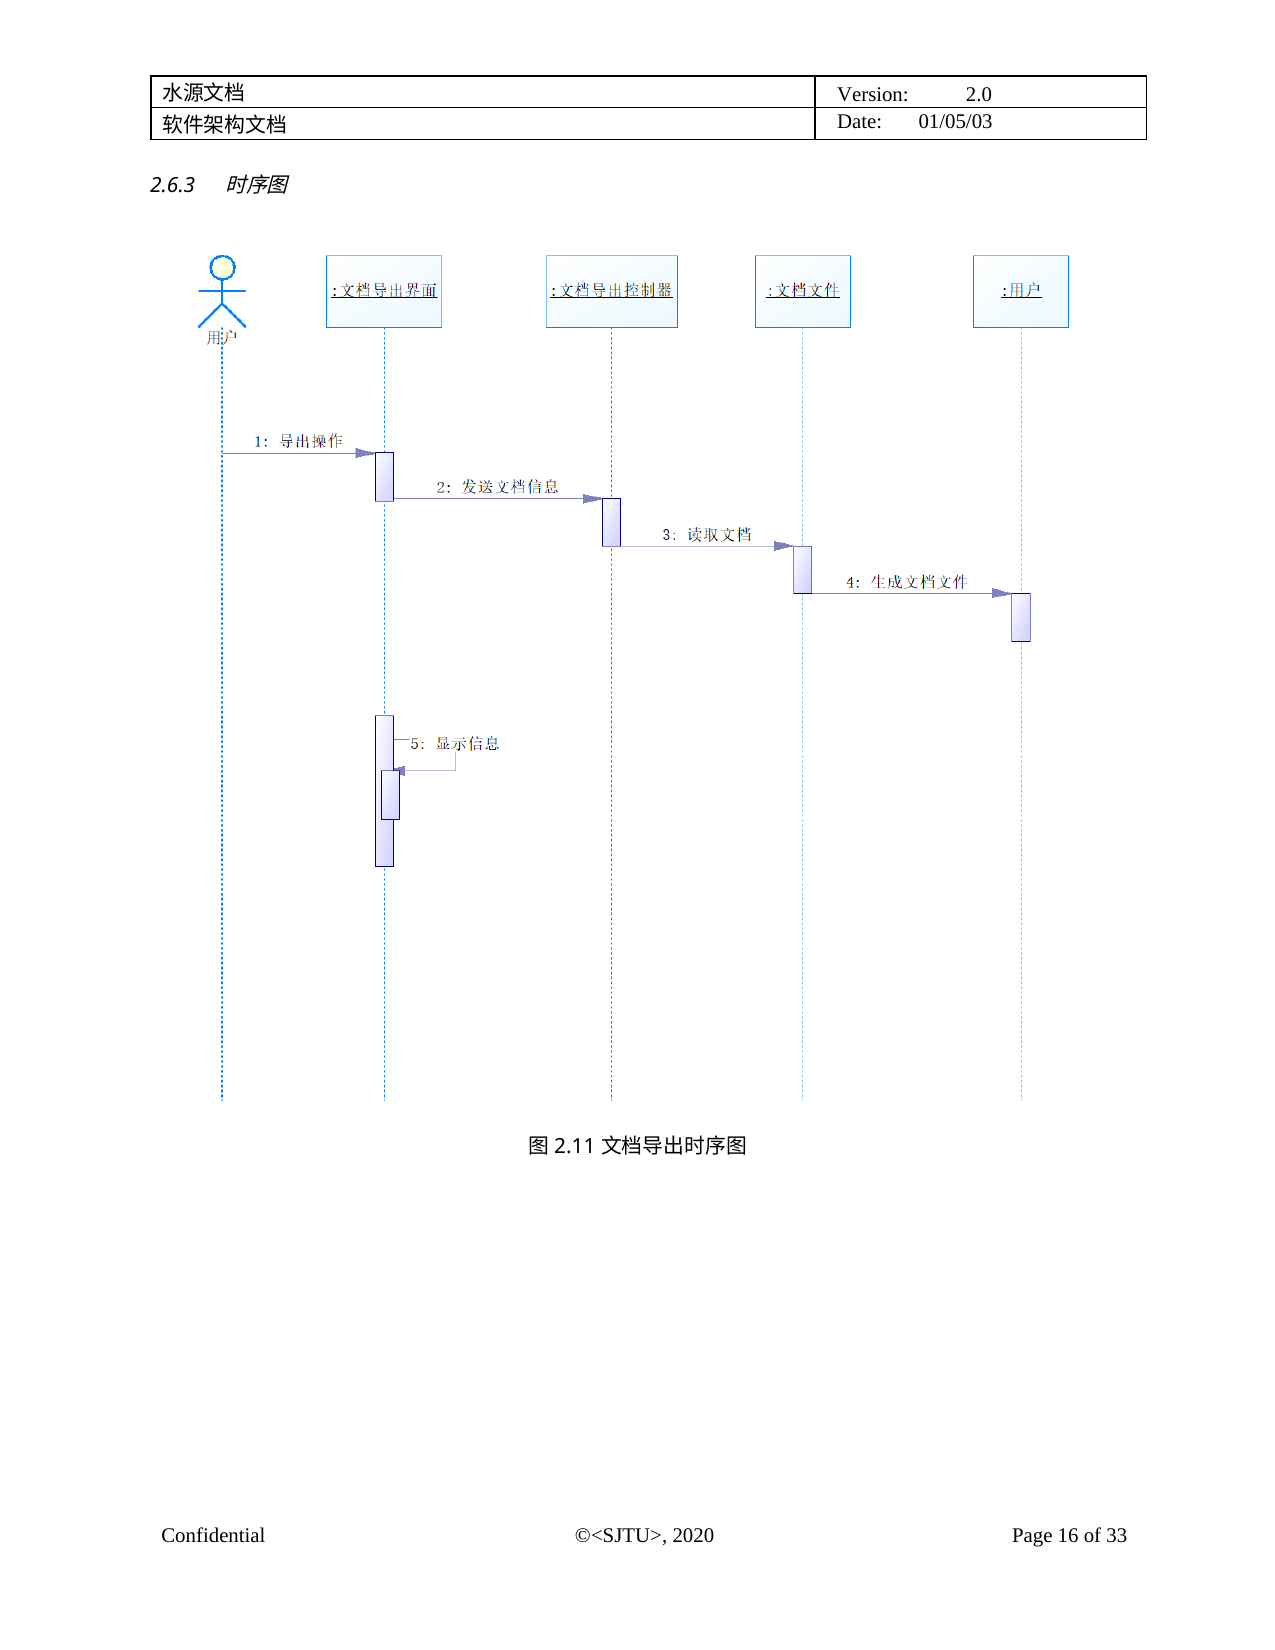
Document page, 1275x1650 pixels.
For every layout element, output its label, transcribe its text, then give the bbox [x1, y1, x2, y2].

subtitle 时序图 [150, 168, 1125, 199]
text 图 2.11 文档导出时序图 [150, 1130, 1125, 1160]
picture [150, 205, 1125, 1130]
